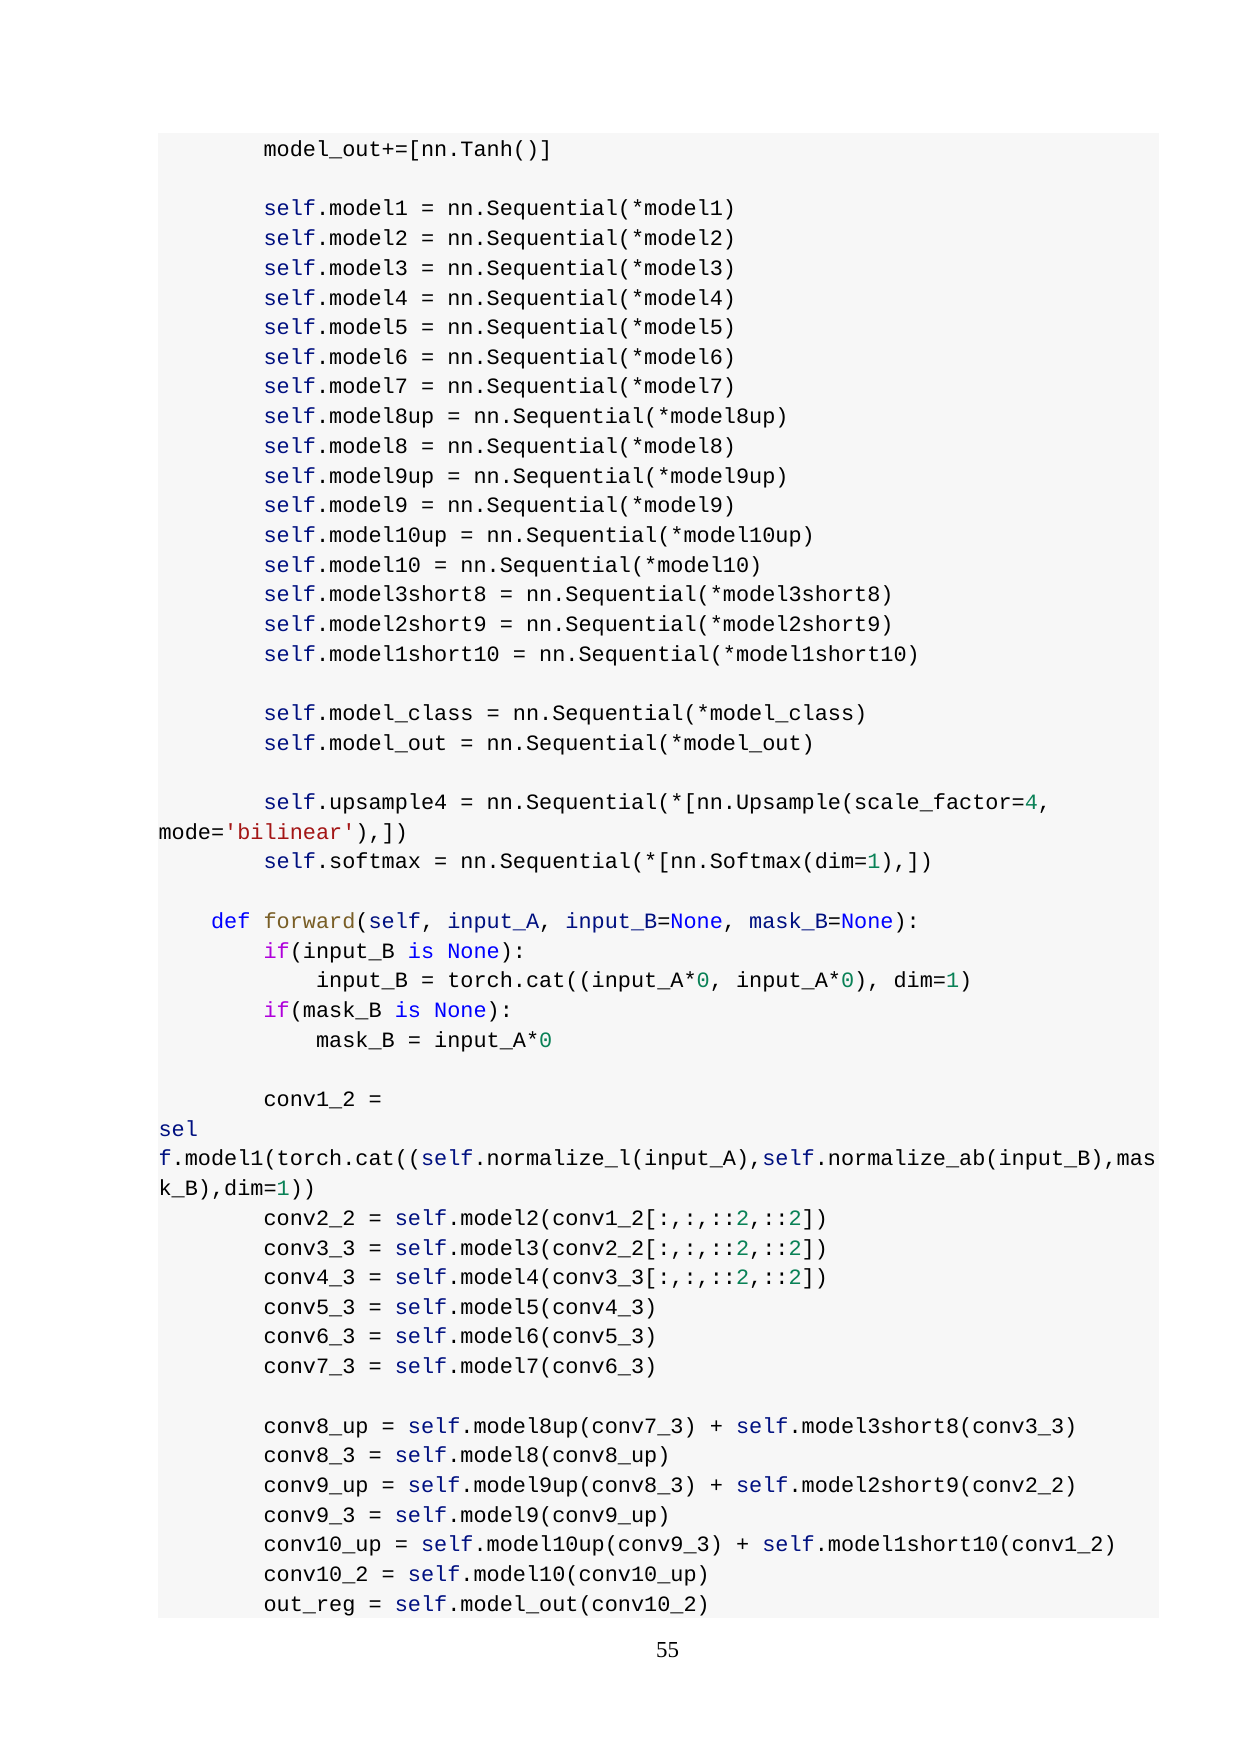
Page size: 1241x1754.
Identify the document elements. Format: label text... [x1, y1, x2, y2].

text self.model7 = nn.Sequential(*model7) [158, 371, 1159, 401]
text self.model_out = nn.Sequential(*model_out) [158, 727, 1159, 757]
text conv2_2 = self.model2(conv1_2[:,:,::2,::2]) [158, 1202, 1159, 1232]
text conv9_up = self.model9up(conv8_3) + self.model2short9(conv2_2) [158, 1469, 1159, 1499]
text if(mask_B is None): [158, 994, 1159, 1024]
text out_reg = self.model_out(conv10_2) [158, 1588, 1159, 1618]
text conv10_2 = self.model10(conv10_up) [158, 1558, 1159, 1588]
text conv8_3 = self.model8(conv8_up) [158, 1439, 1159, 1469]
text self.model10up = nn.Sequential(*model10up) [158, 519, 1159, 549]
text conv7_3 = self.model7(conv6_3) [158, 1351, 1159, 1380]
text self.model8up = nn.Sequential(*model8up) [158, 401, 1159, 430]
text if(input_B is None): [158, 935, 1159, 964]
text self.model2 = nn.Sequential(*model2) [158, 222, 1159, 252]
text self.model10 = nn.Sequential(*model10) [158, 549, 1159, 579]
text self.model4 = nn.Sequential(*model4) [158, 282, 1159, 311]
text self.model6 = nn.Sequential(*model6) [158, 341, 1159, 371]
text conv3_3 = self.model3(conv2_2[:,:,::2,::2]) [158, 1232, 1159, 1261]
text self.model1 = nn.Sequential(*model1) [158, 193, 1159, 222]
text self.model5 = nn.Sequential(*model5) [158, 311, 1159, 341]
text model_out+=[nn.Tanh()] [158, 133, 1159, 163]
text self.model9 = nn.Sequential(*model9) [158, 489, 1159, 519]
text mask_B = input_A*0 [158, 1024, 1159, 1054]
text input_B = torch.cat((input_A*0, input_A*0), dim=1) [158, 964, 1159, 994]
text conv9_3 = self.model9(conv9_up) [158, 1499, 1159, 1529]
text self.model1short10 = nn.Sequential(*model1short10) [158, 638, 1159, 668]
text conv10_up = self.model10up(conv9_3) + self.model1short10(conv1_2) [158, 1529, 1159, 1558]
text conv5_3 = self.model5(conv4_3) [158, 1291, 1159, 1321]
text self.model3short8 = nn.Sequential(*model3short8) [158, 579, 1159, 608]
text self.model_class = nn.Sequential(*model_class) [158, 697, 1159, 727]
text self.upsample4 = nn.Sequential(*[nn.Upsample(scale_factor=4, mode='bilinear'),]) [158, 786, 1159, 846]
text conv4_3 = self.model4(conv3_3[:,:,::2,::2]) [158, 1261, 1159, 1291]
text def forward(self, input_A, input_B=None, mask_B=None): [158, 905, 1159, 935]
text conv8_up = self.model8up(conv7_3) + self.model3short8(conv3_3) [158, 1410, 1159, 1439]
text conv6_3 = self.model6(conv5_3) [158, 1321, 1159, 1351]
text self.model2short9 = nn.Sequential(*model2short9) [158, 608, 1159, 638]
text self.model9up = nn.Sequential(*model9up) [158, 460, 1159, 489]
text self.softmax = nn.Sequential(*[nn.Softmax(dim=1),]) [158, 846, 1159, 876]
text conv1_2 = self.model1(torch.cat((self.normalize_l(input_A),self.normalize_ab(input_B),mask_B),dim=1)) [158, 1083, 1159, 1202]
text self.model8 = nn.Sequential(*model8) [158, 430, 1159, 460]
text self.model3 = nn.Sequential(*model3) [158, 252, 1159, 282]
